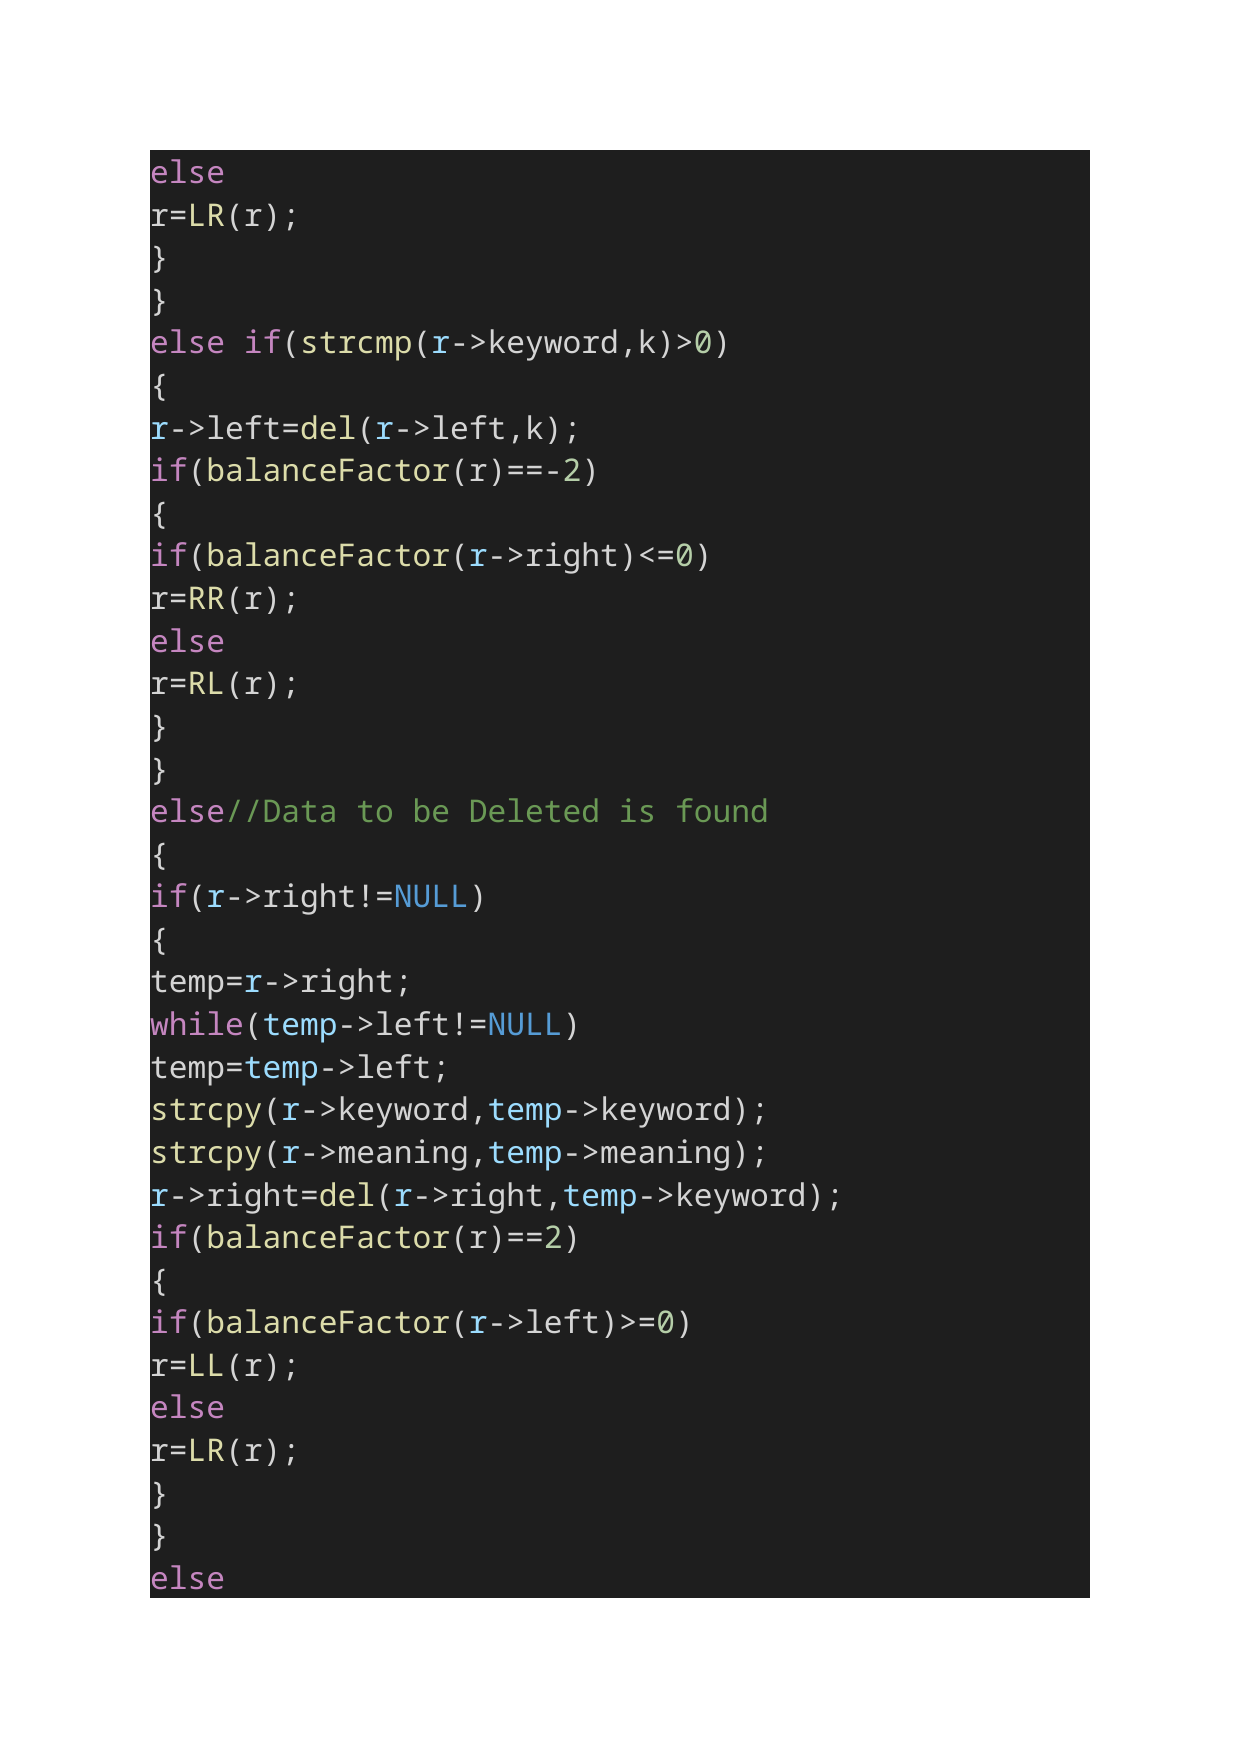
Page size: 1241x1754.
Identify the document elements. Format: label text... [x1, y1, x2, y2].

text { [150, 363, 1090, 406]
text r->left=del(r->left,k); [150, 406, 1090, 448]
text r=LR(r); [150, 1428, 1090, 1471]
text else//Data to be Deleted is found [150, 789, 1090, 832]
text { [150, 917, 1090, 959]
text } [150, 1513, 1090, 1556]
text r=LL(r); [150, 1343, 1090, 1386]
text } [150, 235, 1090, 278]
text else if(strcmp(r->keyword,k)>0) [150, 320, 1090, 363]
text r=LR(r); [150, 193, 1090, 235]
text strcpy(r->meaning,temp->meaning); [150, 1130, 1090, 1172]
text temp=r->right; [150, 959, 1090, 1002]
text r->right=del(r->right,temp->keyword); [150, 1172, 1090, 1215]
text if(r->right!=NULL) [150, 874, 1090, 917]
text { [150, 832, 1090, 874]
text strcpy(r->keyword,temp->keyword); [150, 1087, 1090, 1130]
text } [150, 746, 1090, 789]
text r=RL(r); [150, 661, 1090, 704]
text else [150, 150, 1090, 193]
text if(balanceFactor(r)==-2) [150, 448, 1090, 491]
text } [150, 704, 1090, 746]
text { [150, 1258, 1090, 1300]
text if(balanceFactor(r->right)<=0) [150, 533, 1090, 576]
text temp=temp->left; [150, 1045, 1090, 1087]
text else [150, 1386, 1090, 1428]
text else [150, 619, 1090, 661]
text } [150, 278, 1090, 320]
text { [150, 491, 1090, 533]
text else [150, 1556, 1090, 1598]
text } [150, 1471, 1090, 1513]
text r=RR(r); [150, 576, 1090, 619]
text if(balanceFactor(r->left)>=0) [150, 1300, 1090, 1343]
text if(balanceFactor(r)==2) [150, 1215, 1090, 1258]
text while(temp->left!=NULL) [150, 1002, 1090, 1045]
